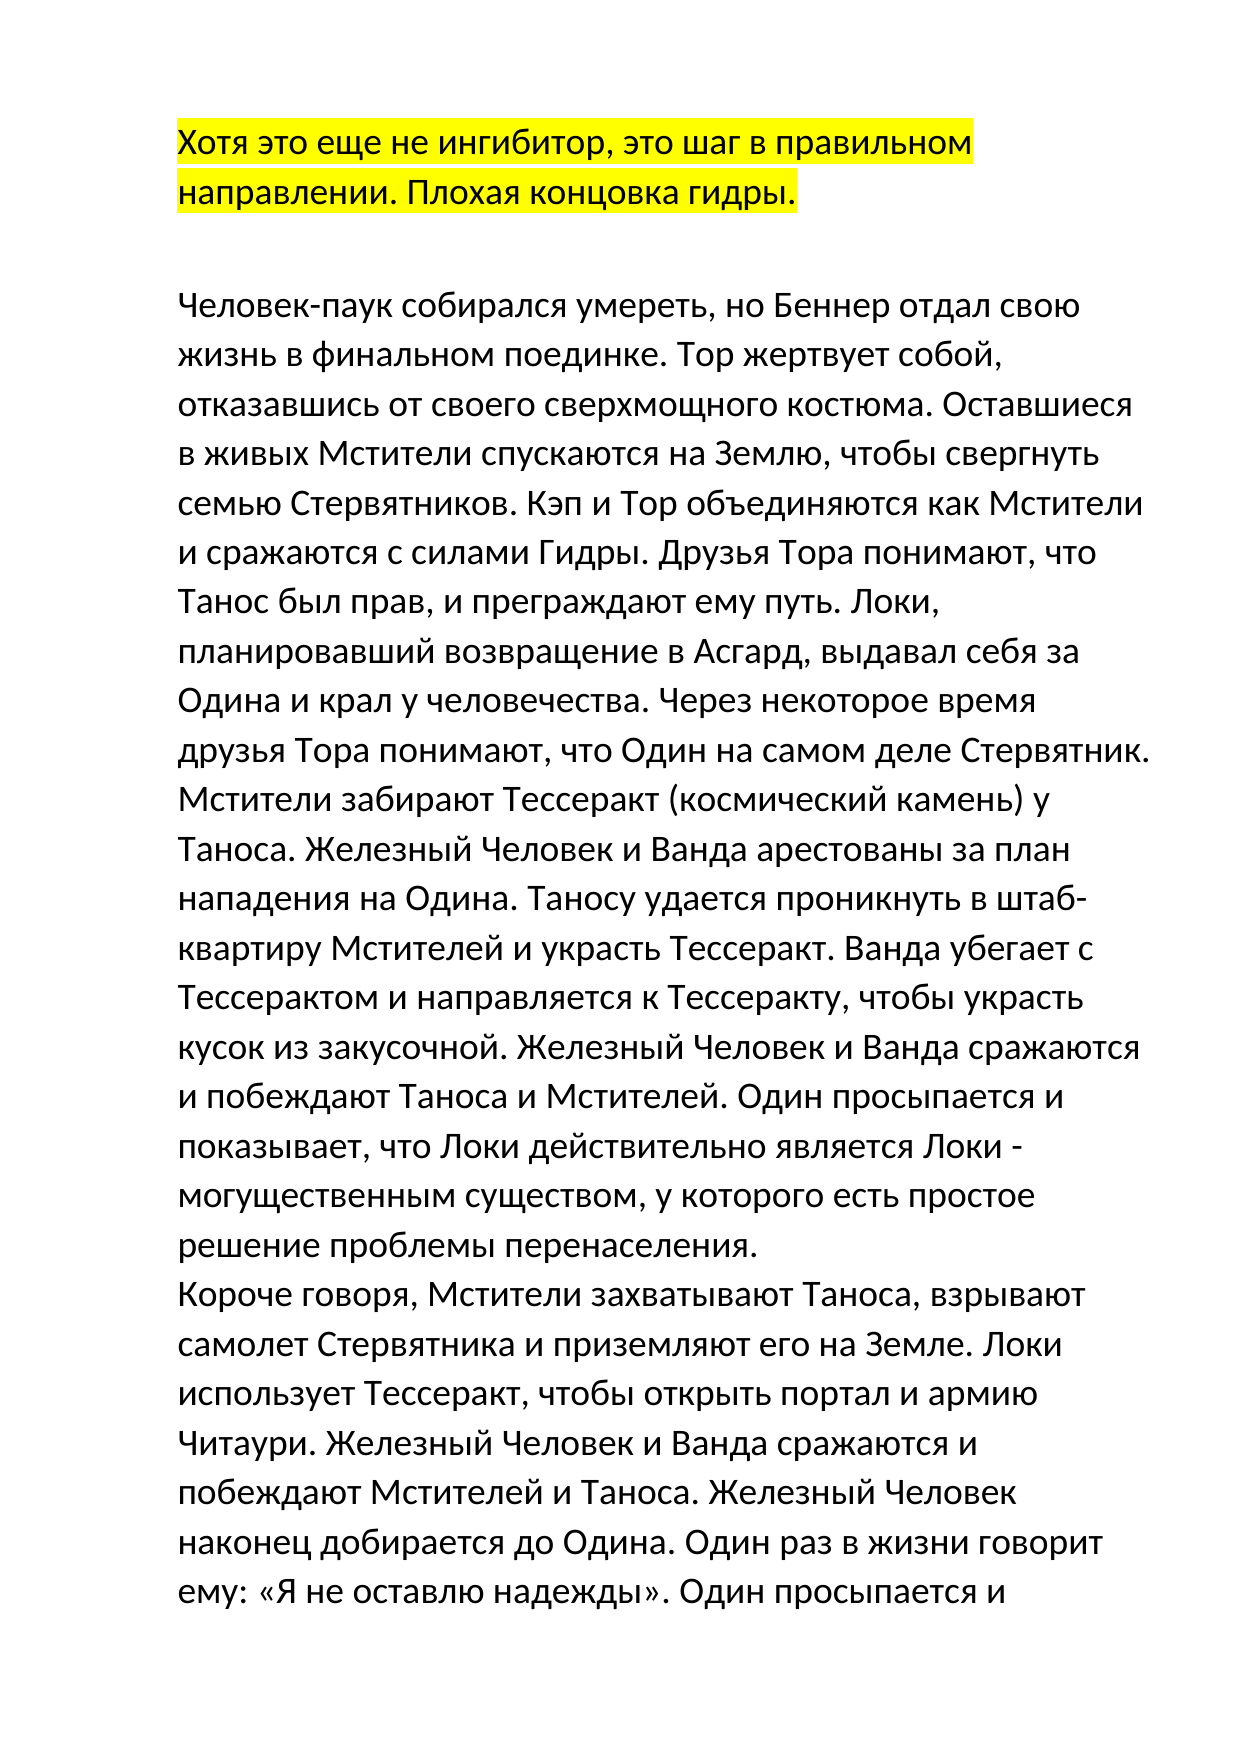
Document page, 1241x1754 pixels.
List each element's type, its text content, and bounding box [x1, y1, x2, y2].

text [177, 1270, 1152, 1613]
text Хотя это еще не ингибитор, это шаг в правильном направлении. Плохая концовка гидры. [177, 118, 1152, 213]
text Мстители забирают Тессеракт (космический камень) у Таноса. Железный Человек и Ванда арестованы за план нападения на Одина. Таносу удается проникнуть в штаб-квартиру Мстителей и украсть Тессеракт. Ванда убегает с Тессерактом и направляется к Тессеракту, чтобы украсть кусок из закусочной. Железный Человек и Ванда сражаются и побеждают Таноса и Мстителей. Один просыпается и показывает, что Локи действительно является Локи - могущественным существом, у которого есть простое решение проблемы перенаселения. [177, 775, 1152, 1267]
text Человек-паук собирался умереть, но Беннер отдал свою жизнь в финальном поединке. Тор жертвует собой, отказавшись от своего сверхмощного костюма. Оставшиеся в живых Мстители спускаются на Землю, чтобы свергнуть семью Стервятников. Кэп и Тор объединяются как Мстители и сражаются с силами Гидры. Друзья Тора понимают, что Танос был прав, и преграждают ему путь. Локи, планировавший возвращение в Асгард, выдавал себя за Одина и крал у человечества. Через некоторое время друзья Тора понимают, что Один на самом деле Стервятник. [177, 281, 1152, 772]
